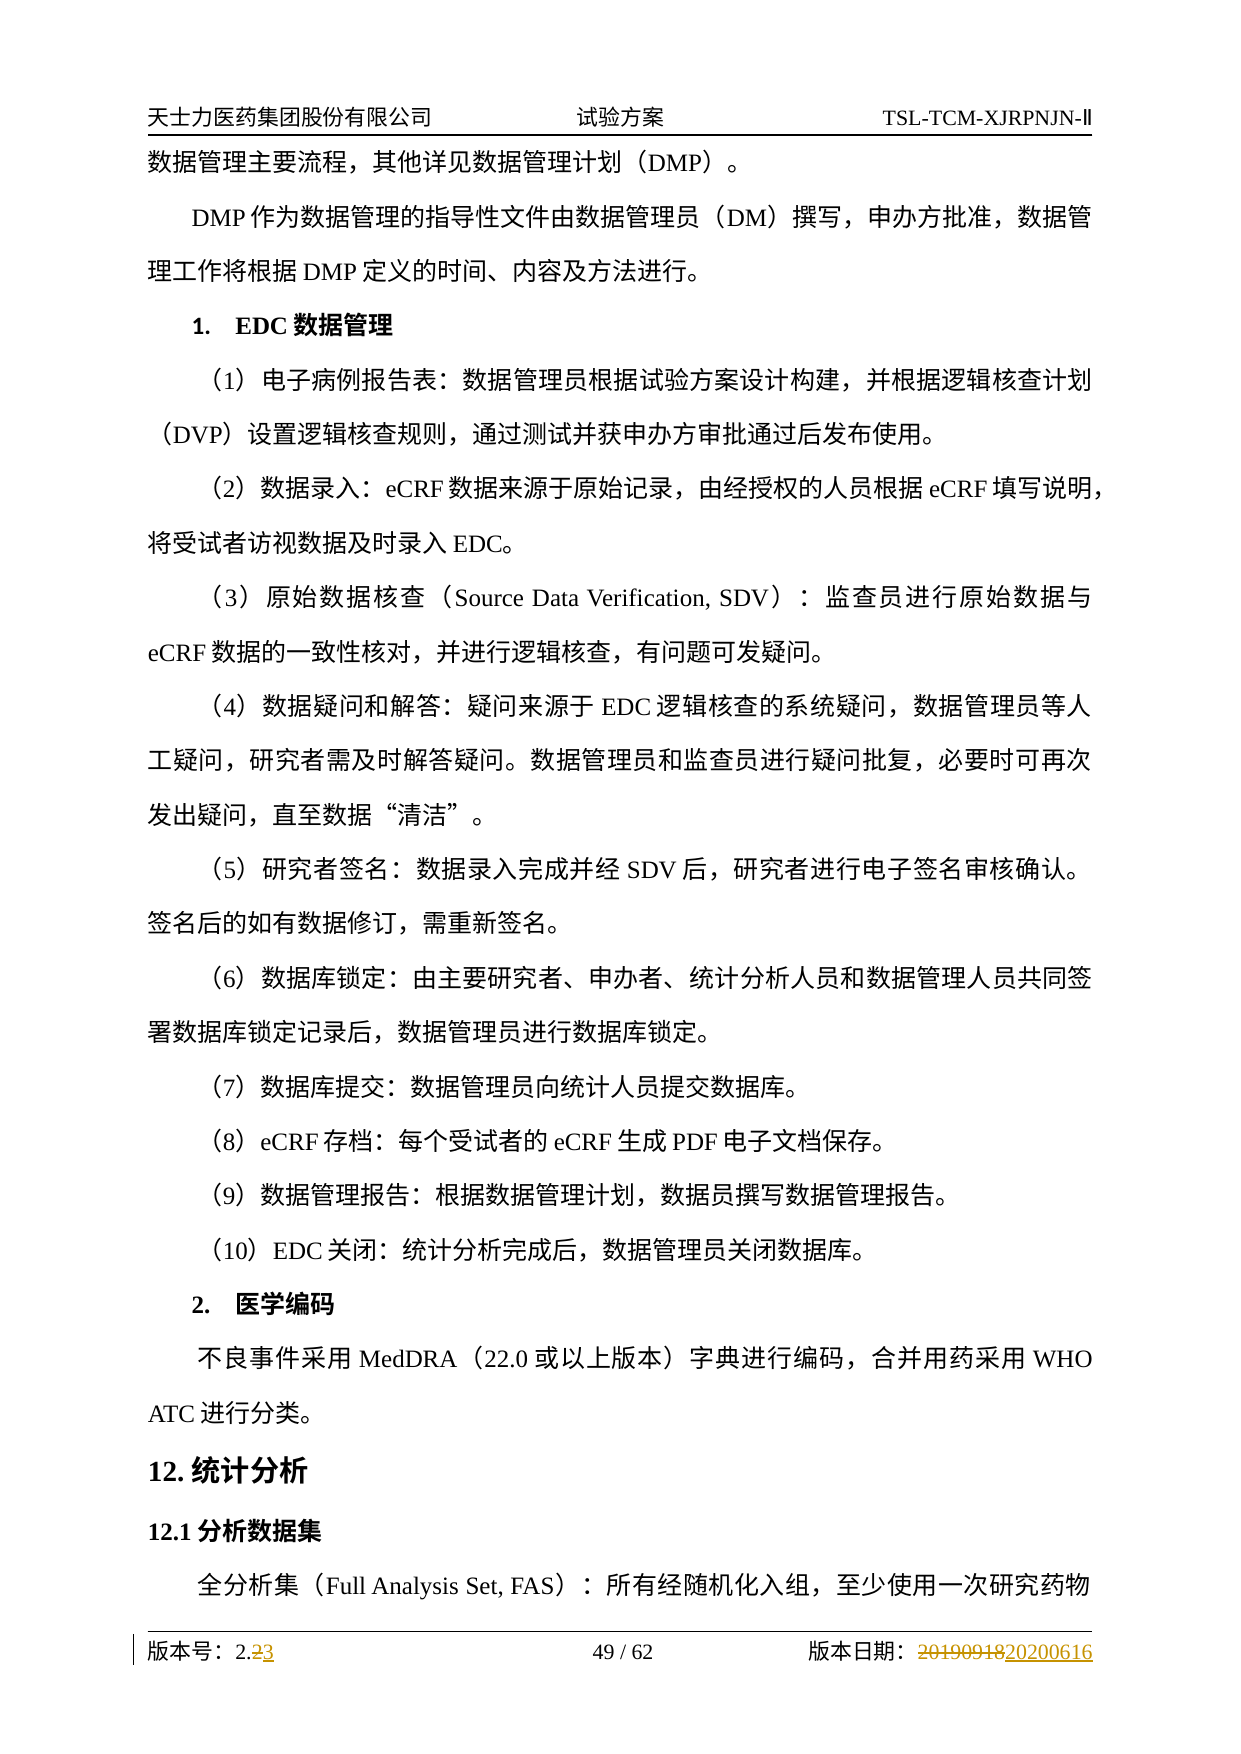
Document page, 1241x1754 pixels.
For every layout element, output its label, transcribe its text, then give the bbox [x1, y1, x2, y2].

text （6）数据库锁定：由主要研究者、申办者、统计分析人员和数据管理人员共同签署数据库锁定记录后，数据管理员进行数据库锁定。 [148, 958, 1092, 1049]
text （7）数据库提交：数据管理员向统计人员提交数据库。 [148, 1067, 1092, 1103]
text （8）eCRF存档：每个受试者的eCRF生成PDF电子文档保存。 [148, 1121, 1092, 1158]
text （1）电子病例报告表：数据管理员根据试验方案设计构建，并根据逻辑核查计划（DVP）设置逻辑核查规则，通过测试并获申办方审批通过后发布使用。 [148, 360, 1092, 451]
text （5）研究者签名：数据录入完成并经SDV后，研究者进行电子签名审核确认。签名后的如有数据修订，需重新签名。 [148, 849, 1092, 940]
text （10）EDC关闭：统计分析完成后，数据管理员关闭数据库。 [148, 1230, 1092, 1266]
text DMP作为数据管理的指导性文件由数据管理员（DM）撰写，申办方批准，数据管理工作将根据DMP定义的时间、内容及方法进行。 [148, 197, 1092, 288]
list EDC数据管理 [191, 306, 1092, 342]
text （3）原始数据核查（Source Data Verification, SDV）：监查员进行原始数据与eCRF数据的一致性核对，并进行逻辑核查，有问题可发疑问。 [148, 578, 1092, 668]
text 不良事件采用MedDRA（22.0或以上版本）字典进行编码，合并用药采用WHO ATC进行分类。 [148, 1339, 1092, 1429]
text （4）数据疑问和解答：疑问来源于EDC逻辑核查的系统疑问，数据管理员等人工疑问，研究者需及时解答疑问。数据管理员和监查员进行疑问批复，必要时可再次发出疑问，直至数据“清洁”。 [148, 686, 1092, 831]
text 12.1 分析数据集 [148, 1511, 1092, 1547]
text （9）数据管理报告：根据数据管理计划，数据员撰写数据管理报告。 [148, 1176, 1092, 1212]
list 统计分析 [148, 1448, 1092, 1490]
text （2）数据录入：eCRF数据来源于原始记录，由经授权的人员根据eCRF填写说明，将受试者访视数据及时录入EDC。 [148, 469, 1092, 559]
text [148, 143, 1092, 179]
list 医学编码 [191, 1284, 1092, 1321]
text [148, 1565, 1092, 1602]
